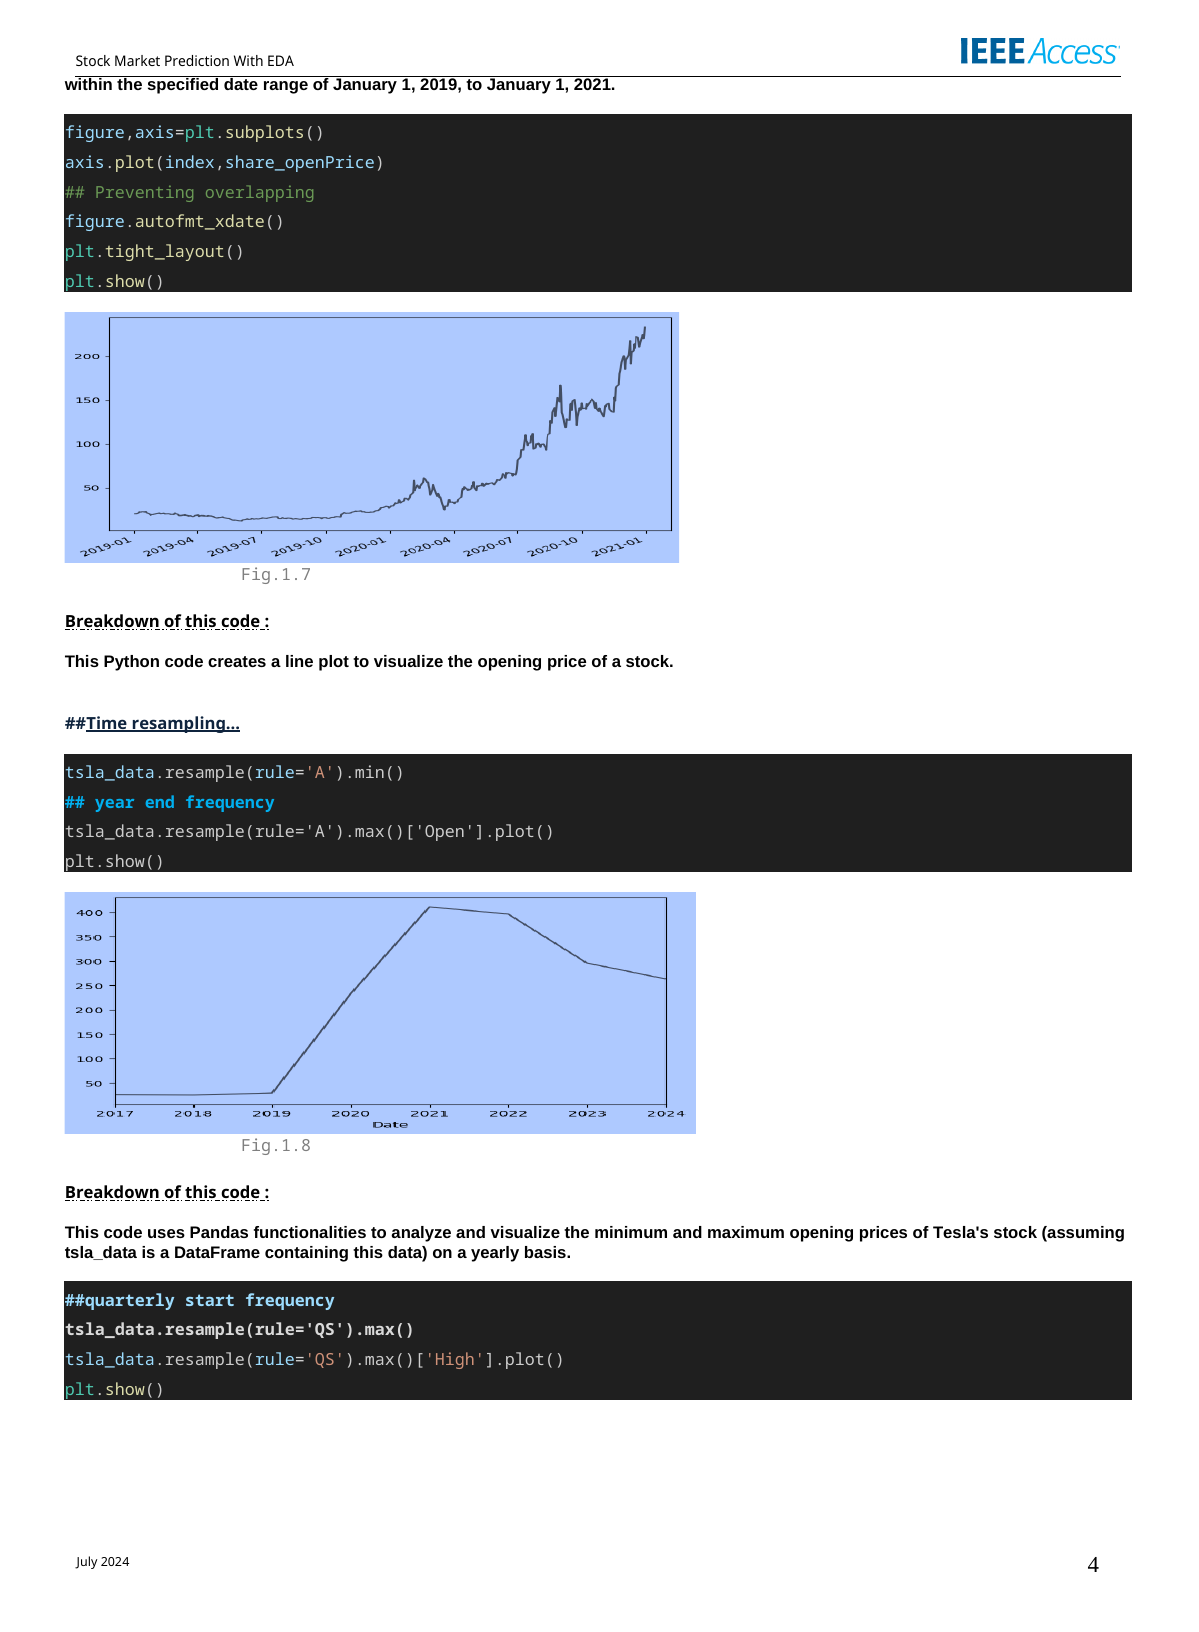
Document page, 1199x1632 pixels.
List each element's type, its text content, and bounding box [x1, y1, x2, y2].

text ##quarterly start frequency [64, 1281, 1132, 1311]
text figure.autofmt_xdate() [64, 203, 1132, 233]
text Breakdown of this code : [64, 609, 1132, 632]
picture [1051, 48, 1063, 64]
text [64, 75, 1132, 94]
text tsla_data.resample(rule='QS').max() [64, 1311, 1132, 1341]
text axis.plot(index,share_openPrice) [64, 143, 1132, 173]
text ##Time resampling… [64, 711, 1132, 734]
text tsla_data.resample(rule='A').min() [64, 754, 1132, 783]
picture [1044, 38, 1120, 64]
text figure,axis=plt.subplots() [64, 114, 1132, 143]
text ## year end frequency [64, 783, 1132, 813]
text This Python code creates a line plot to visualize the opening price of a stock. [64, 652, 1132, 671]
text This code uses Pandas functionalities to analyze and visualize the minimum and maximum opening prices of Tesla's stock (assuming tsla_data is a DataFrame containing this data) on a yearly basis. [64, 1223, 1132, 1262]
picture [1037, 44, 1042, 53]
picture [961, 38, 1039, 64]
text plt.show() [64, 1370, 1132, 1400]
text Fig.1.8 [64, 1134, 1132, 1157]
picture [1064, 48, 1077, 64]
text plt.show() [64, 262, 1132, 292]
text Fig.1.7 [64, 563, 1132, 586]
picture [1078, 52, 1099, 64]
text plt.tight_layout() [64, 233, 1132, 262]
text Breakdown of this code : [64, 1180, 1132, 1203]
text plt.show() [64, 843, 1132, 872]
text tsla_data.resample(rule='QS').max()['High'].plot() [64, 1341, 1132, 1370]
text tsla_data.resample(rule='A').max()['Open'].plot() [64, 813, 1132, 843]
picture [1031, 56, 1043, 64]
text ## Preventing overlapping [64, 173, 1132, 203]
